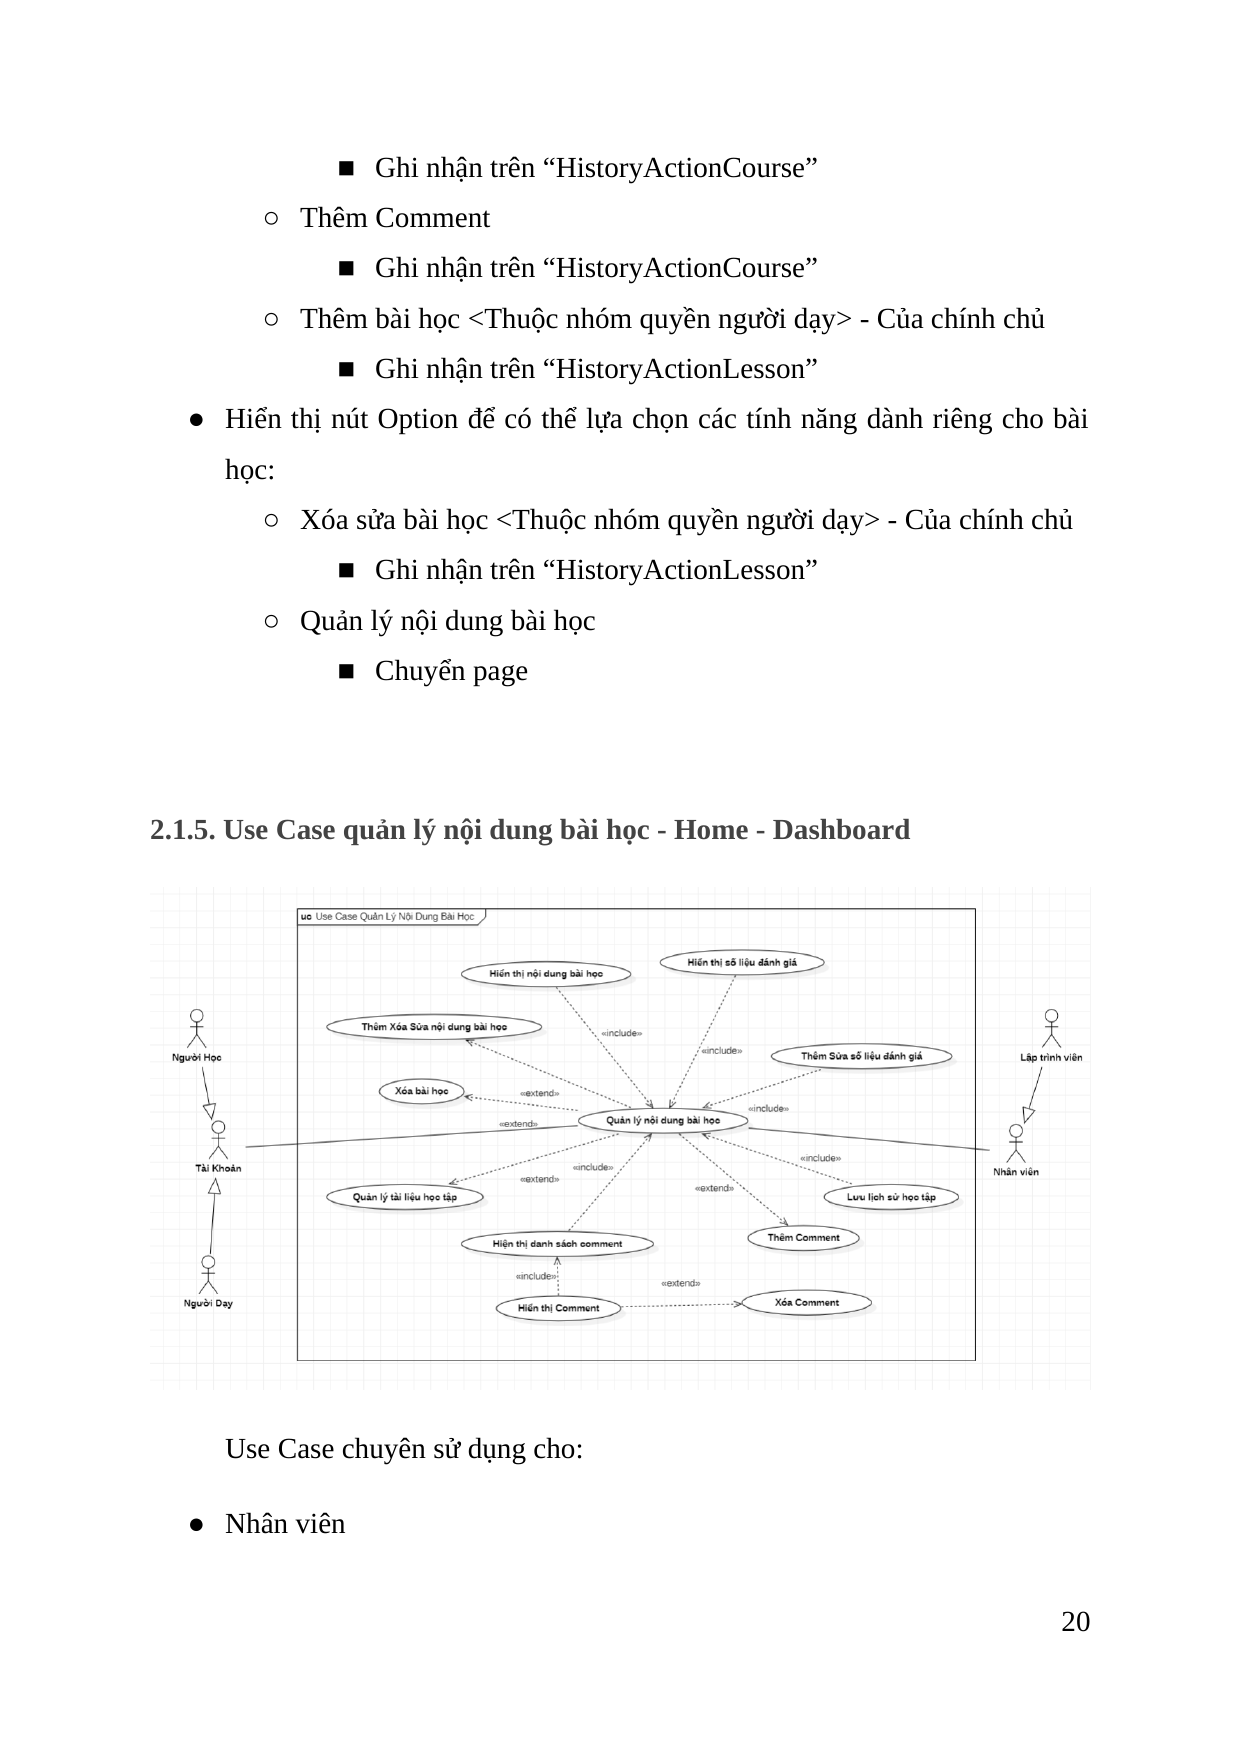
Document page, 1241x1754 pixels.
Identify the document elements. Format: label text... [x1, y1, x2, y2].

list Quản lý nội dung bài học [262, 603, 1090, 636]
list Ghi nhận trên “HistoryActionCourse” [337, 150, 1090, 183]
list Thêm bài học <Thuộc nhóm quyền người dạy> - Của chính chủ [262, 301, 1090, 334]
list Thêm Comment [262, 200, 1090, 234]
picture [150, 887, 1091, 1390]
list Chuyển page [337, 653, 1090, 687]
subtitle 2.1.5. Use Case quản lý nội dung bài học - Home - Dashboard [150, 812, 1090, 846]
list Ghi nhận trên “HistoryActionLesson” [337, 351, 1090, 385]
list Ghi nhận trên “HistoryActionLesson” [337, 552, 1090, 586]
list Xóa sửa bài học <Thuộc nhóm quyền người dạy> - Của chính chủ [262, 502, 1090, 536]
list Hiển thị nút Option để có thể lựa chọn các tính năng dành riêng cho bài học: [187, 402, 1090, 485]
list Ghi nhận trên “HistoryActionCourse” [337, 251, 1090, 284]
list Nhân viên [187, 1507, 1090, 1540]
text Use Case chuyên sử dụng cho: [150, 1431, 1090, 1465]
